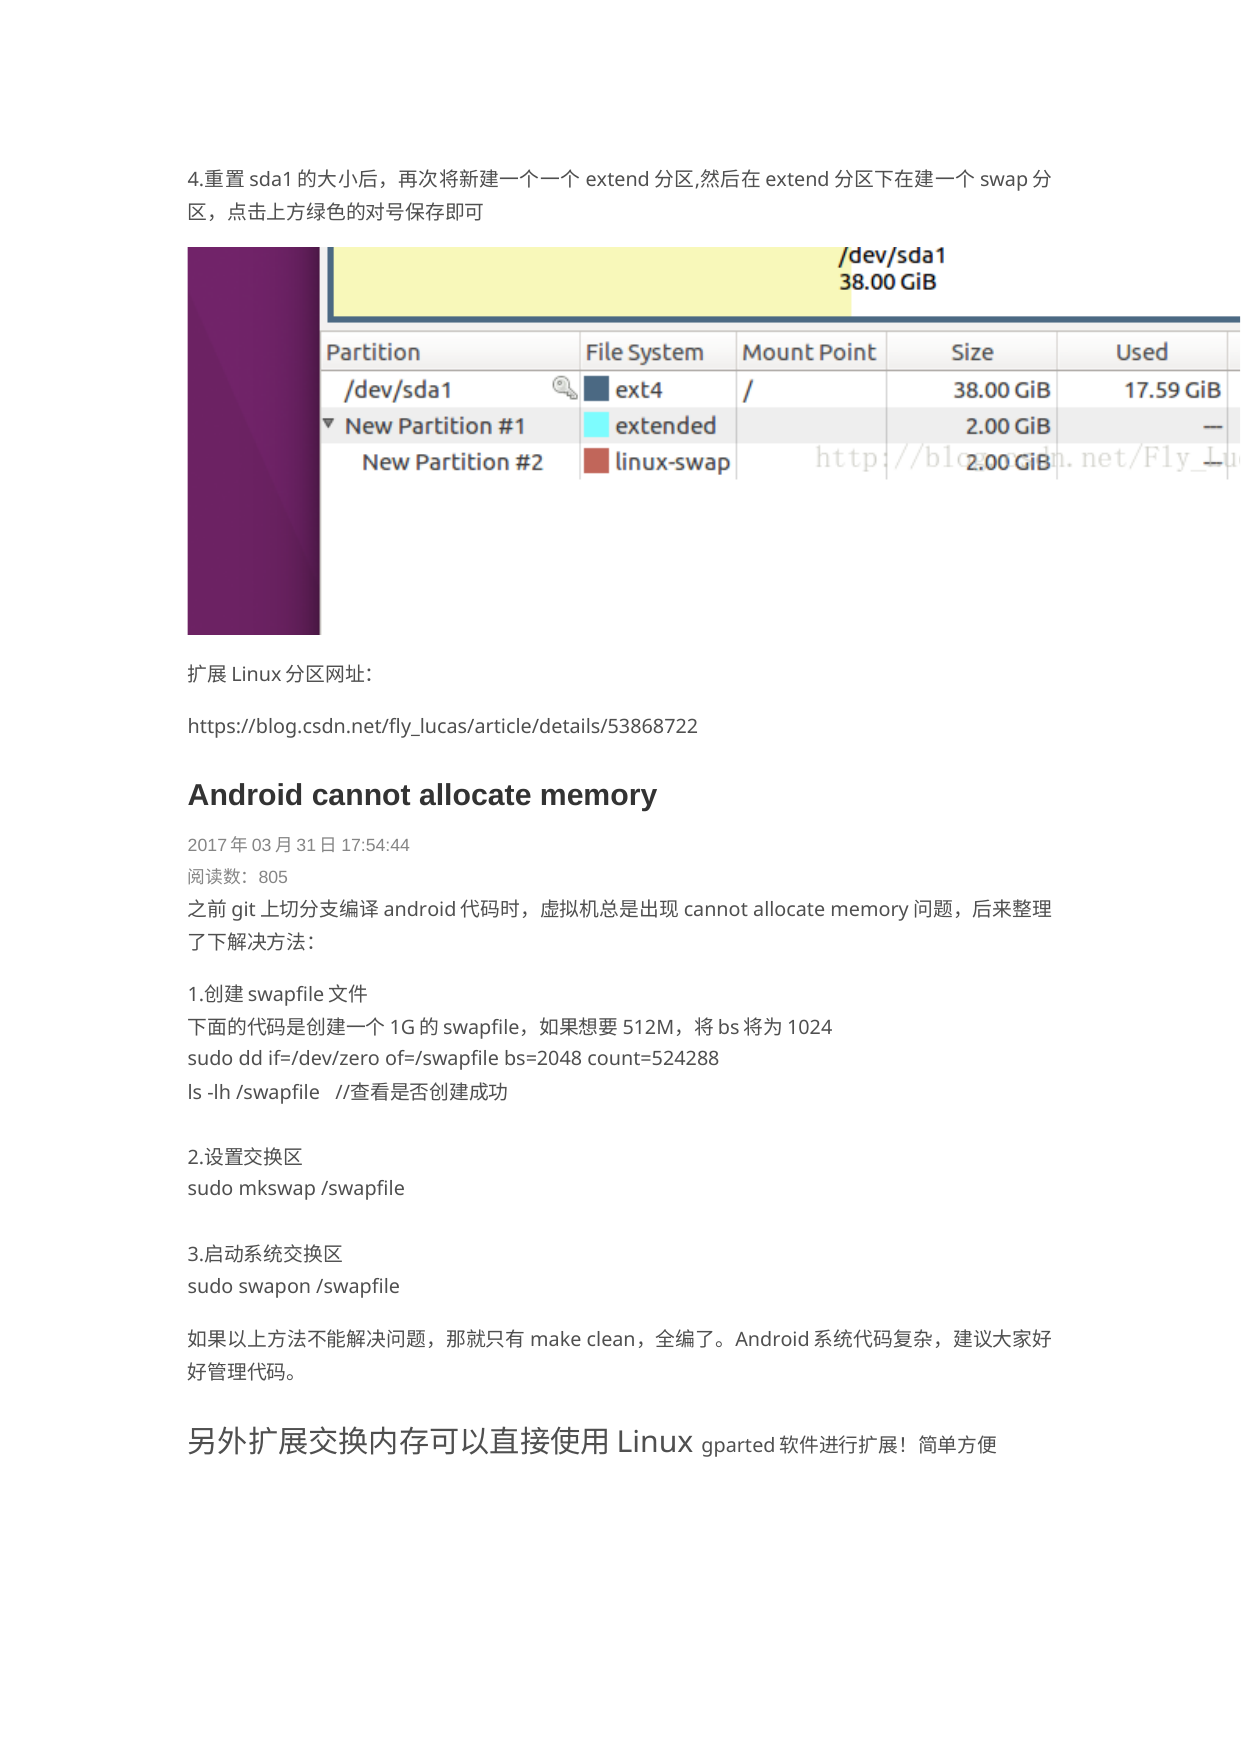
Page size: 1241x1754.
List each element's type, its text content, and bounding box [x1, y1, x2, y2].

picture [187, 247, 1241, 635]
text 阅读数：805 [187, 859, 1053, 892]
text Android cannot allocate memory [187, 762, 1053, 827]
text https://blog.csdn.net/fly_lucas/article/details/53868722 [187, 709, 1053, 742]
text 4.重置sda1的大小后，再次将新建一个一个extend分区,然后在extend分区下在建一个swap分区，点击上方绿色的对号保存即可 [187, 162, 1053, 227]
text 1.创建swapfile文件 下面的代码是创建一个1G的swapfile，如果想要512M，将bs将为1024 sudo dd if=/dev/zero of=/swapfile bs=2048 count=524288 ls -lh /swapfile //查看是否创建成功 2.设置交换区 sudo mkswap /swapfile 3.启动系统交换区 sudo swapon /swapfile [187, 977, 1053, 1302]
text 另外扩展交换内存可以直接使用Linux gparted软件进行扩展！简单方便 [187, 1407, 1053, 1472]
text 如果以上方法不能解决问题，那就只有make clean，全编了。Android系统代码复杂，建议大家好好管理代码。 [187, 1322, 1053, 1387]
text 之前git上切分支编译android代码时，虚拟机总是出现cannot allocate memory问题，后来整理了下解决方法： [187, 892, 1053, 957]
text 扩展Linux分区网址： [187, 657, 1053, 689]
text 2017年03月31日 17:54:44 [187, 827, 1053, 859]
